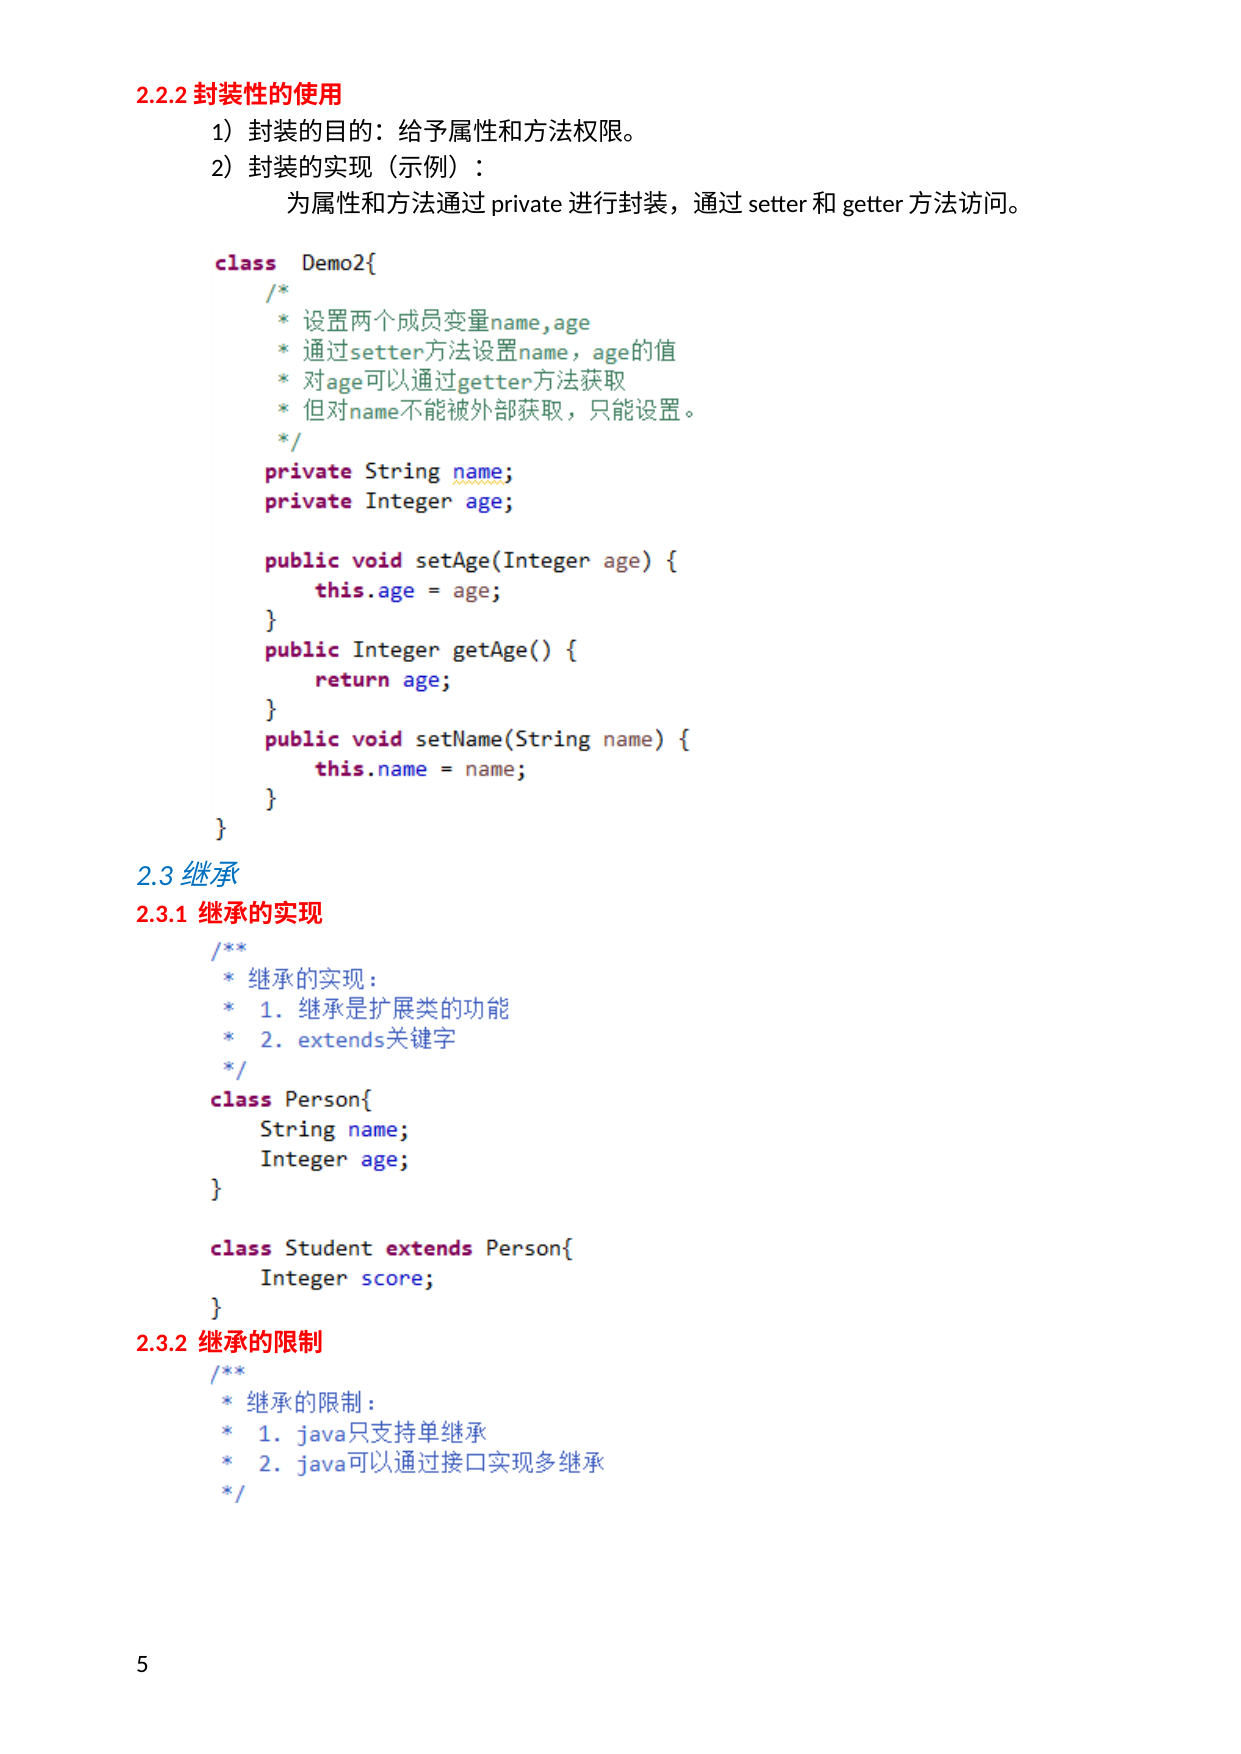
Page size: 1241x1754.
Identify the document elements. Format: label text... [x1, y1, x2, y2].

subtitle 2.3.1 继承的实现 [136, 894, 1104, 930]
subtitle 2.3 继承 [136, 852, 1104, 894]
picture [210, 250, 713, 842]
text 1）封装的目的：给予属性和方法权限。 [136, 111, 1104, 147]
picture [210, 1358, 621, 1503]
subtitle 2.2.2 封装性的使用 [136, 75, 1104, 111]
subtitle 2.3.2 继承的限制 [136, 1322, 1104, 1358]
text 为属性和方法通过private 进行封装，通过setter和getter方法访问。 [136, 184, 1104, 220]
picture [210, 930, 593, 1323]
text 2）封装的实现（示例）： [136, 147, 1104, 184]
